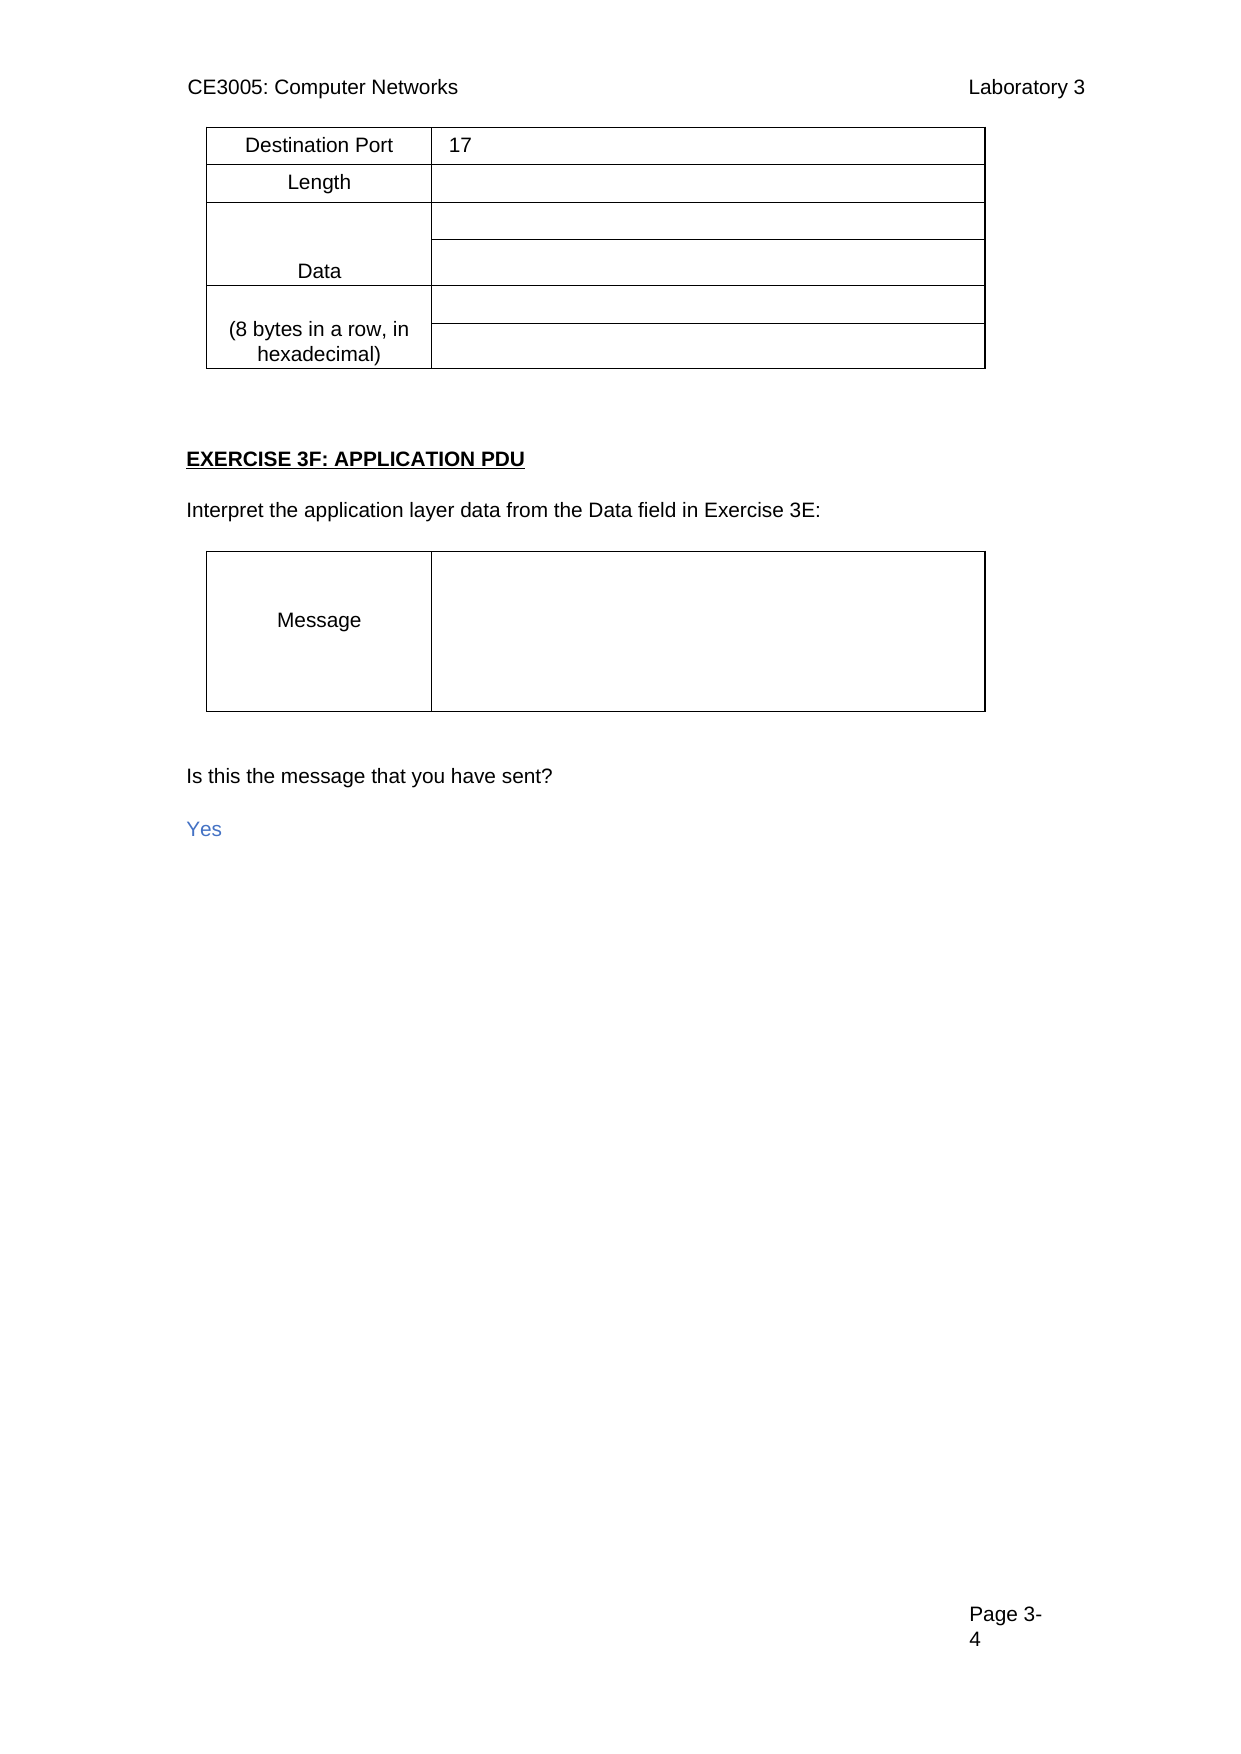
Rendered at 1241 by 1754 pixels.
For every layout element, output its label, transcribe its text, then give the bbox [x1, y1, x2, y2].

table_cell [432, 324, 984, 368]
table_cell 17 [432, 128, 984, 164]
text Yes [186, 817, 1053, 841]
table_cell [432, 286, 984, 322]
table_cell (8 bytes in a row, in hexadecimal) [207, 286, 431, 368]
table_cell [432, 240, 984, 285]
table_cell [432, 165, 984, 202]
subtitle EXERCISE 3F: APPLICATION PDU [186, 447, 1053, 471]
table_cell [432, 203, 984, 239]
table_cell Data [207, 203, 431, 285]
table_cell Destination Port [207, 128, 431, 164]
text Interpret the application layer data from the Data field in Exercise 3E: [186, 498, 1053, 522]
table_header Message [207, 552, 431, 711]
table_header [432, 552, 984, 711]
table_cell Length [207, 165, 431, 202]
text Is this the message that you have sent? [186, 764, 1053, 788]
